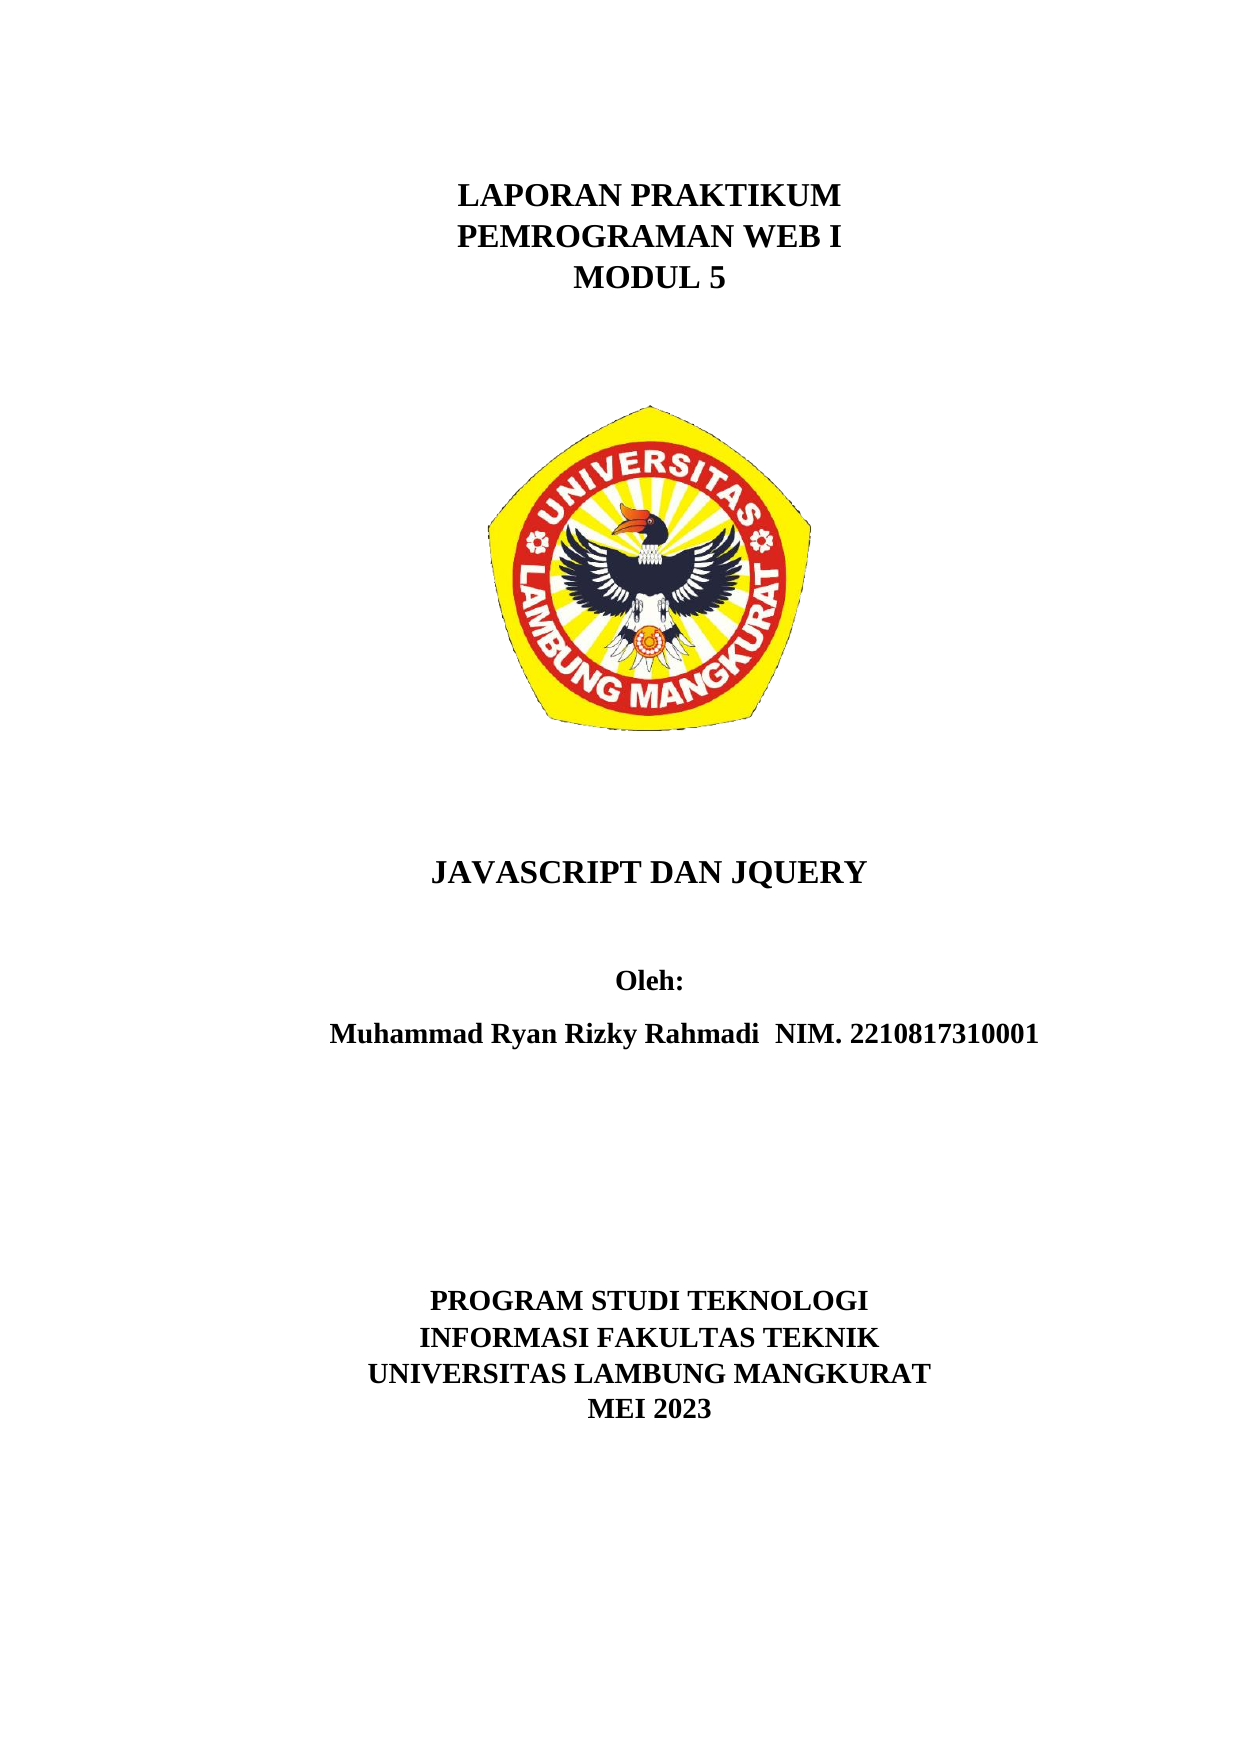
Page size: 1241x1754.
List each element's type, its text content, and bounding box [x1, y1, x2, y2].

text Muhammad Ryan Rizky Rahmadi NIM. 2210817310001 [329, 1016, 1084, 1050]
text UNIVERSITAS LAMBUNG MANGKURAT MEI 2023 [341, 1356, 958, 1425]
title LAPORAN PRAKTIKUM PEMROGRAMAN WEB I MODUL 5 [457, 175, 842, 296]
text Oleh: [341, 963, 958, 997]
title JAVASCRIPT DAN JQUERY [341, 852, 958, 891]
text PROGRAM STUDI TEKNOLOGI INFORMASI FAKULTAS TEKNIK [341, 1283, 958, 1353]
picture [487, 405, 811, 731]
